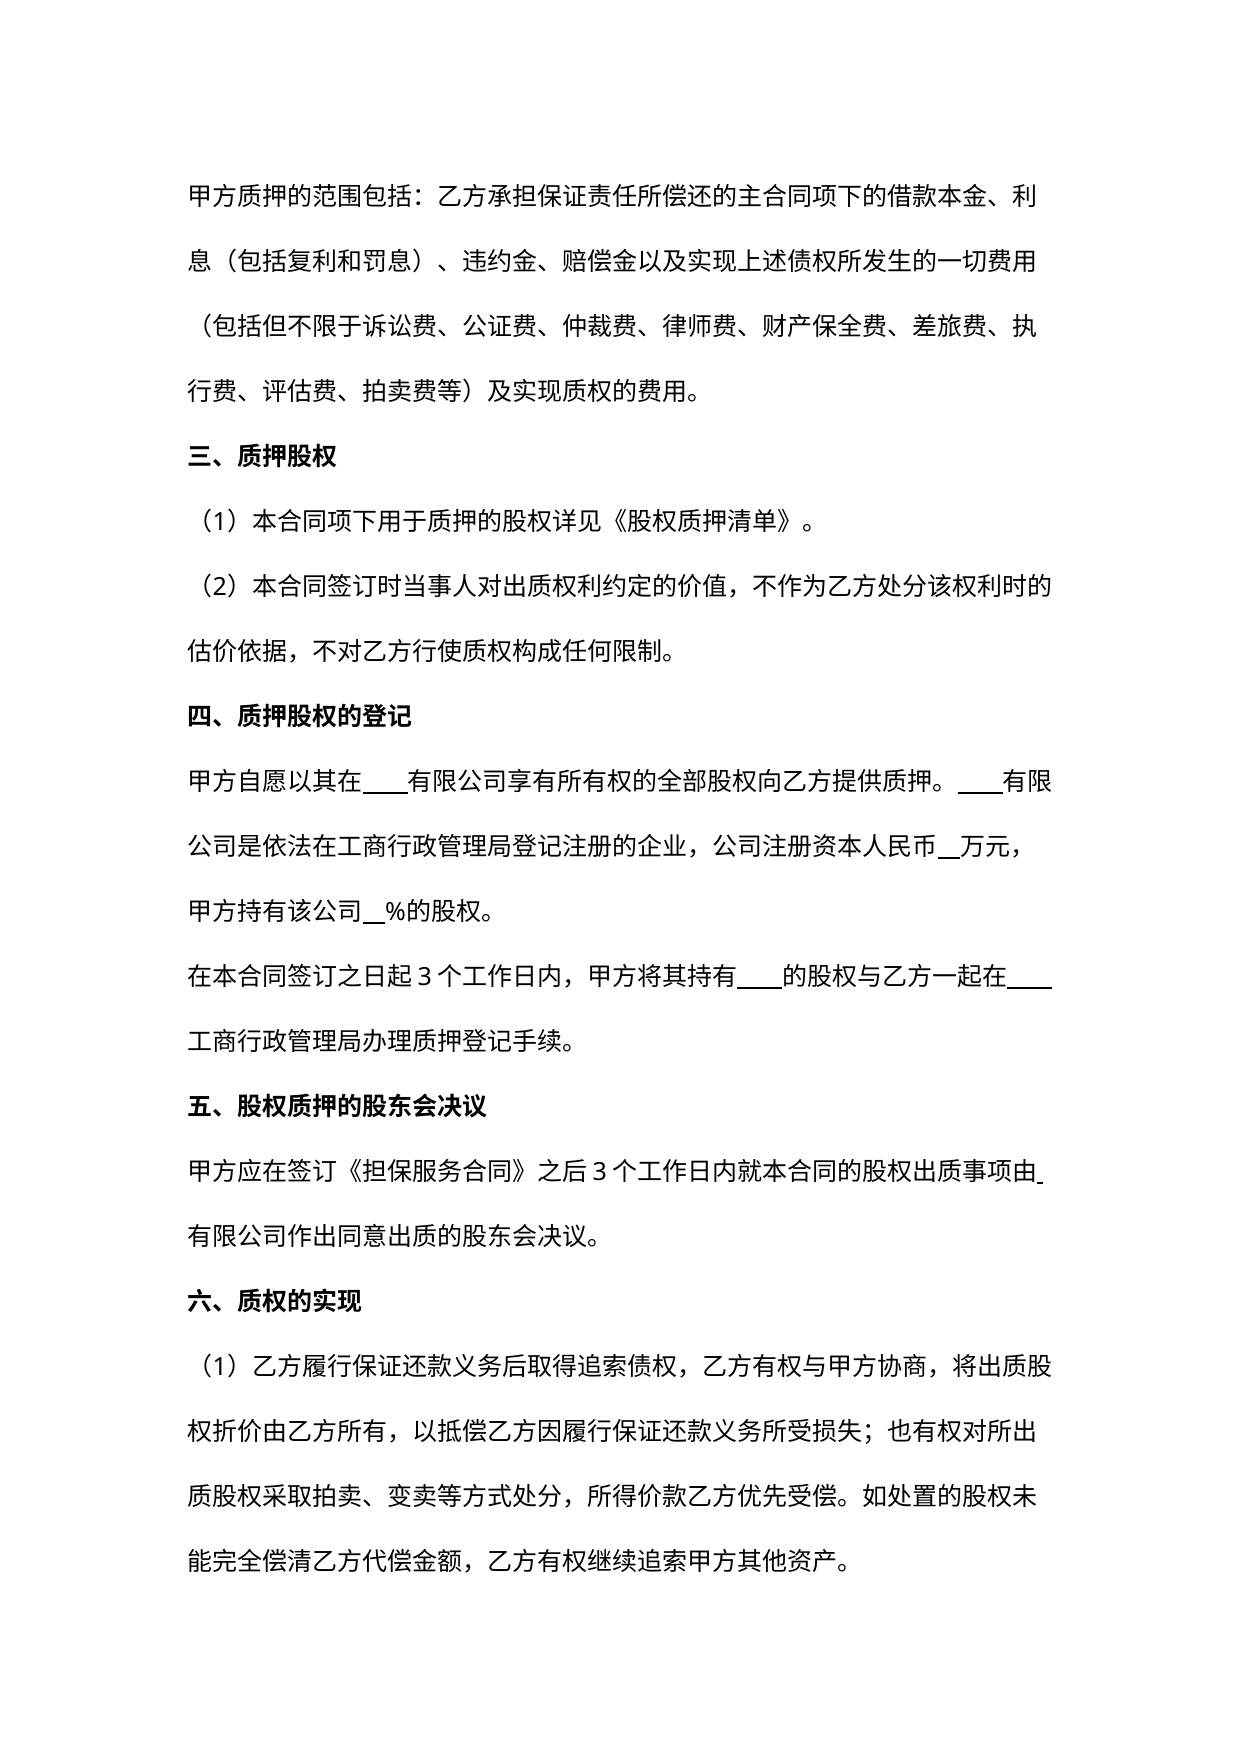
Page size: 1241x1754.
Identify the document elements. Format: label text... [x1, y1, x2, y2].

text （1）本合同项下用于质押的股权详见《股权质押清单》。 [187, 487, 1053, 552]
text 甲方质押的范围包括：乙方承担保证责任所偿还的主合同项下的借款本金、利息（包括复利和罚息）、违约金、赔偿金以及实现上述债权所发生的一切费用（包括但不限于诉讼费、公证费、仲裁费、律师费、财产保全费、差旅费、执行费、评估费、拍卖费等）及实现质权的费用。 [187, 162, 1053, 422]
subtitle 五、股权质押的股东会决议 [187, 1072, 1053, 1137]
subtitle 四、质押股权的登记 [187, 682, 1053, 747]
text 甲方应在签订《担保服务合同》之后3个工作日内就本合同的股权出质事项由 有限公司作出同意出质的股东会决议。 [187, 1137, 1053, 1267]
subtitle 六、质权的实现 [187, 1267, 1053, 1332]
text （2）本合同签订时当事人对出质权利约定的价值，不作为乙方处分该权利时的估价依据，不对乙方行使质权构成任何限制。 [187, 552, 1053, 682]
subtitle 三、质押股权 [187, 422, 1053, 487]
text 在本合同签订之日起3个工作日内，甲方将其持有 的股权与乙方一起在 工商行政管理局办理质押登记手续。 [187, 942, 1053, 1072]
text （1）乙方履行保证还款义务后取得追索债权，乙方有权与甲方协商，将出质股权折价由乙方所有，以抵偿乙方因履行保证还款义务所受损失；也有权对所出质股权采取拍卖、变卖等方式处分，所得价款乙方优先受偿。如处置的股权未能完全偿清乙方代偿金额，乙方有权继续追索甲方其他资产。 [187, 1332, 1053, 1592]
text 甲方自愿以其在 有限公司享有所有权的全部股权向乙方提供质押。 有限公司是依法在工商行政管理局登记注册的企业，公司注册资本人民币 万元，甲方持有该公司 %的股权。 [187, 747, 1053, 942]
